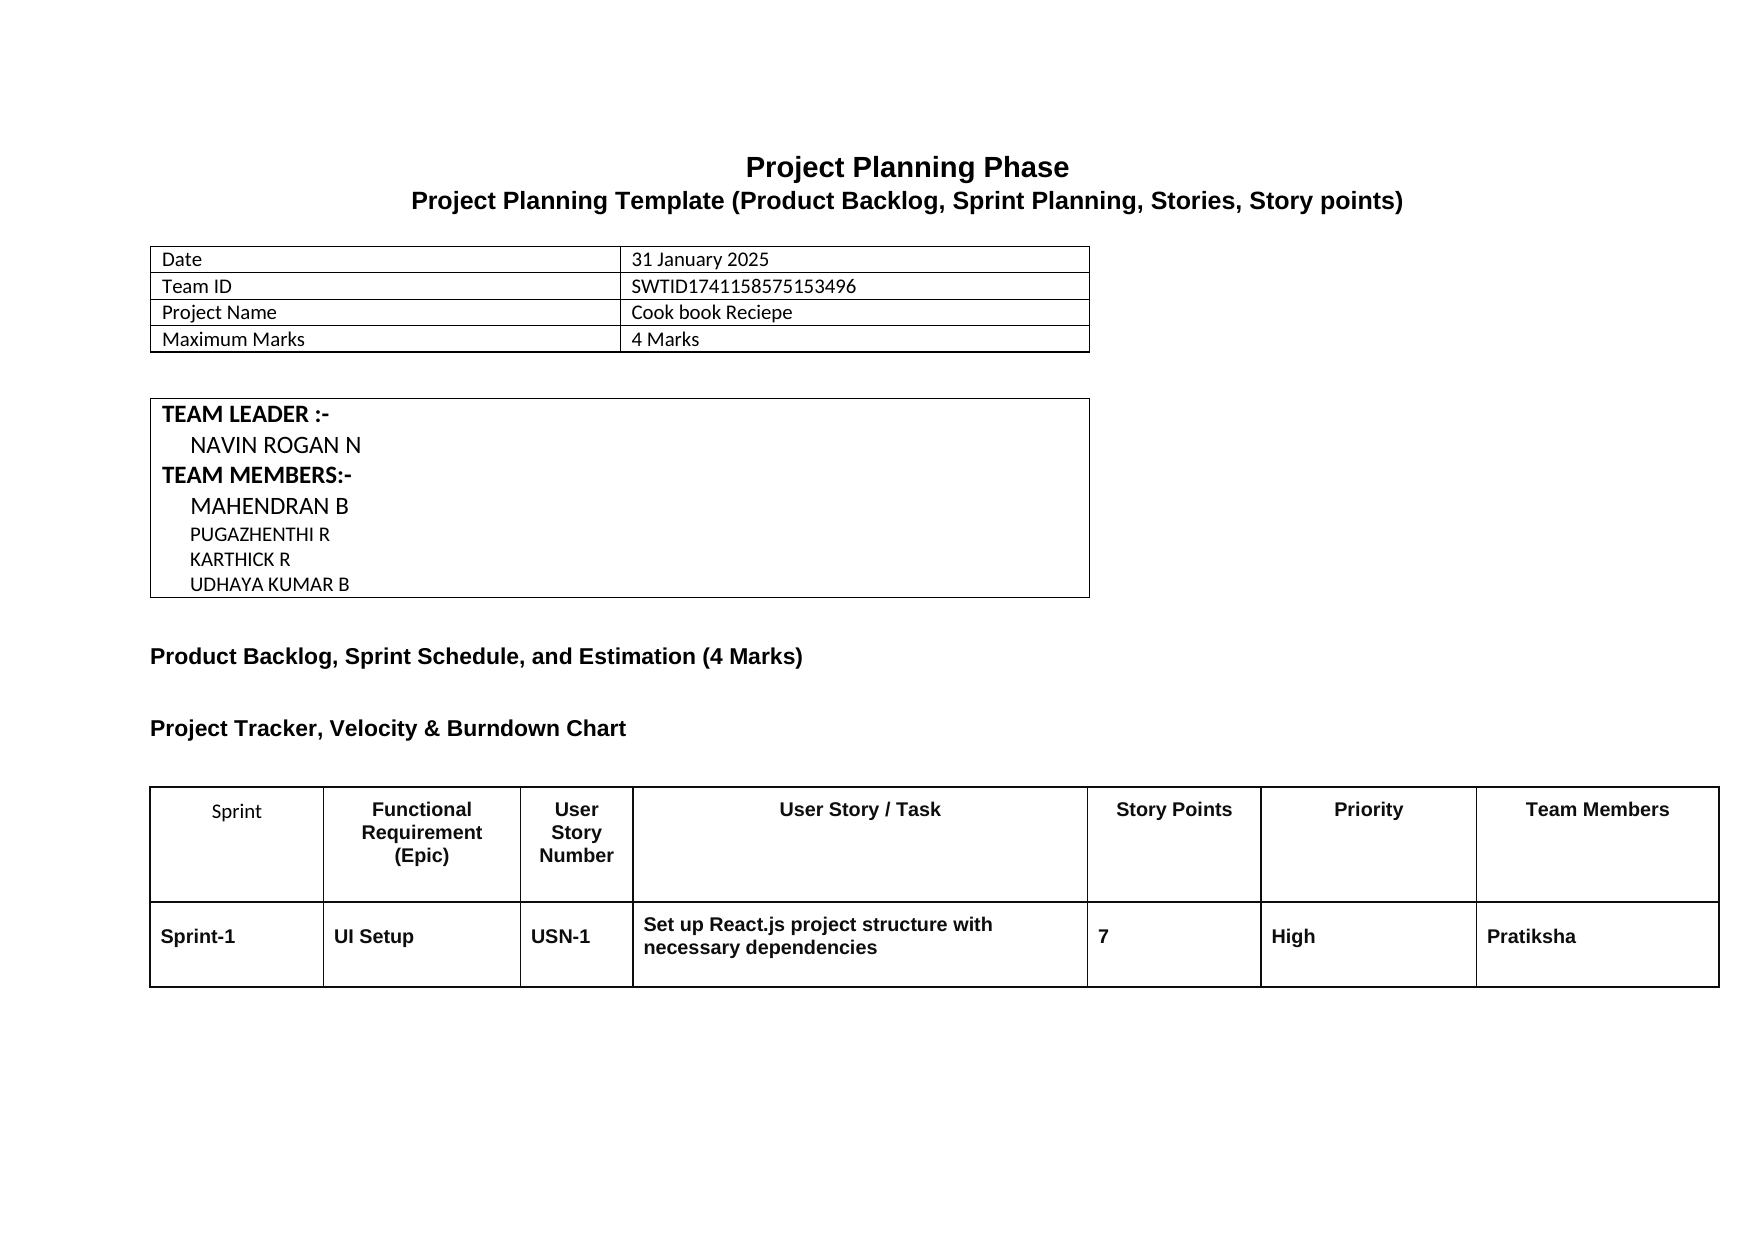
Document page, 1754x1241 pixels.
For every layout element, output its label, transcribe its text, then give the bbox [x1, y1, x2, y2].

table_header 31 January 2025 [621, 247, 1089, 272]
table_cell Maximum Marks [151, 326, 620, 351]
text Project Planning Template (Product Backlog, Sprint Planning, Stories, Story points) [150, 186, 1665, 215]
table_header TEAM LEADER :- NAVIN ROGAN N TEAM MEMBERS:- MAHENDRAN B PUGAZHENTHI R KARTHICK R UDHAYA KUMAR B [151, 399, 1089, 597]
table_header Date [151, 247, 620, 272]
table_cell 4 Marks [621, 326, 1089, 351]
table_cell SWTID1741158575153496 [621, 273, 1089, 298]
table_cell Team ID [151, 273, 620, 298]
text Product Backlog, Sprint Schedule, and Estimation (4 Marks) [150, 643, 1665, 669]
text Project Tracker, Velocity & Burndown Chart [150, 714, 1665, 741]
table_cell Cook book Reciepe [621, 300, 1089, 325]
text Project Planning Phase [150, 150, 1665, 183]
table_cell Project Name [151, 300, 620, 325]
